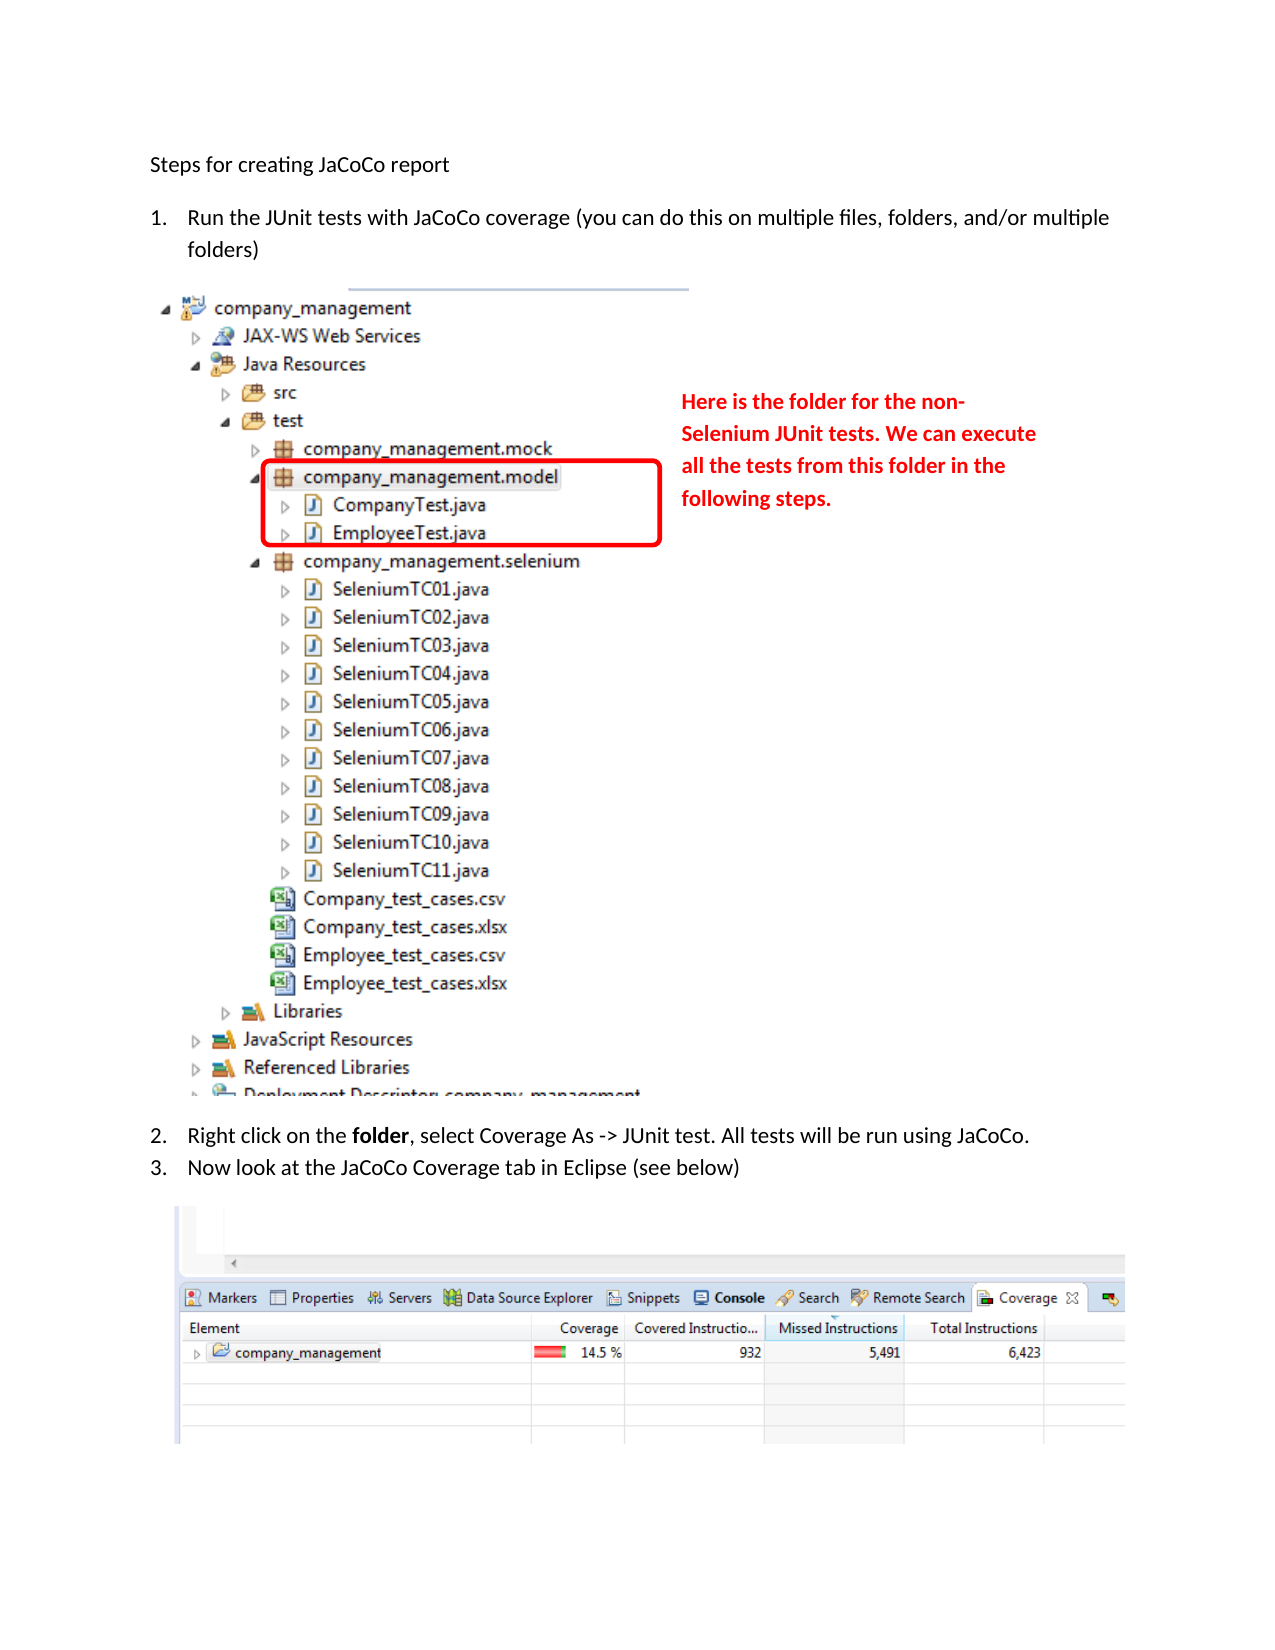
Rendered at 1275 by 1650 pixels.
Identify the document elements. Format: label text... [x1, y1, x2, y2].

list Run the JUnit tests with JaCoCo coverage (you can do this on multiple files, folders, and/or multiple folders) [150, 203, 1125, 263]
text Steps for creating JaCoCo report [150, 150, 1125, 178]
list Now look at the JaCoCo Coverage tab in Eclipse (see below) [150, 1153, 1125, 1181]
picture [150, 288, 689, 1096]
list Right click on the folder, select Coverage As -> JUnit test. All tests will be run using JaCoCo. [150, 1121, 1125, 1149]
picture [150, 1206, 1125, 1444]
